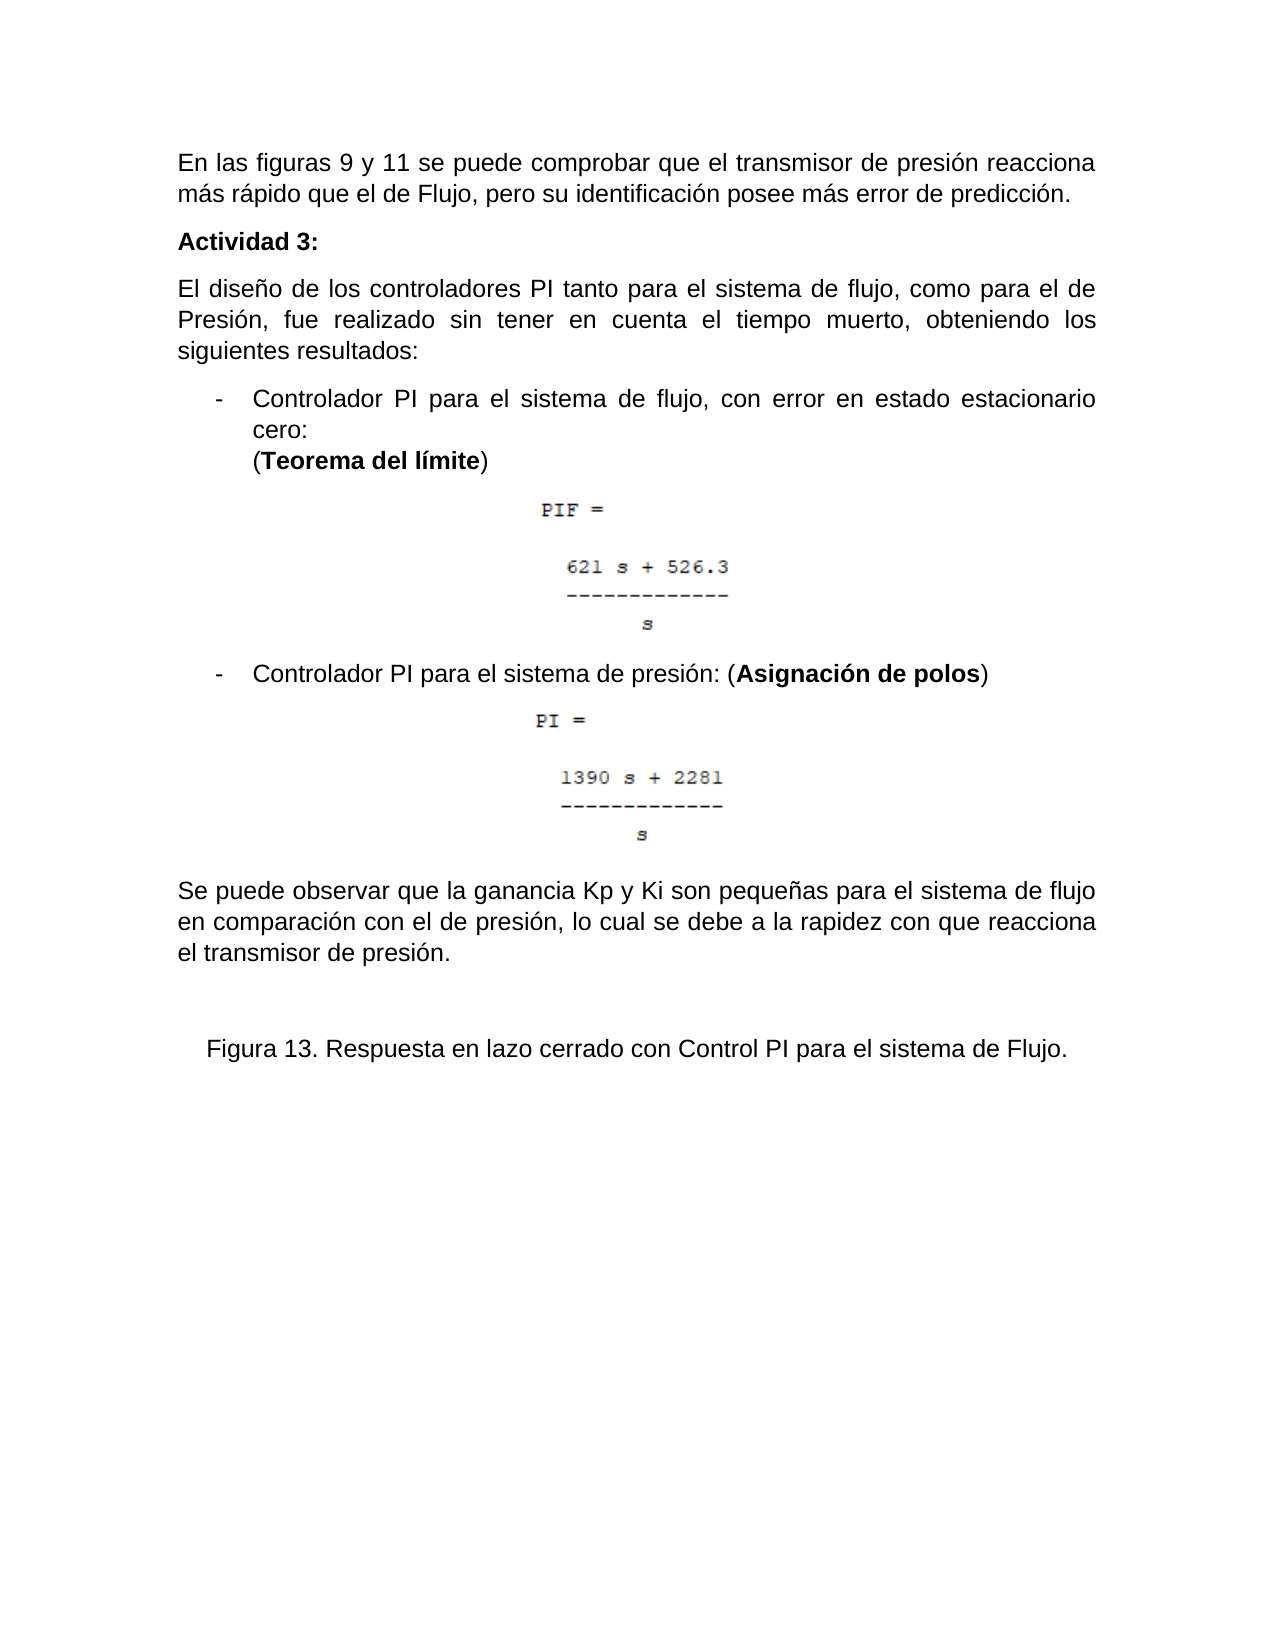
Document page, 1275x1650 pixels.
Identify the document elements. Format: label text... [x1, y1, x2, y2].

list (Teorema del límite) [252, 446, 1098, 475]
picture [536, 493, 739, 641]
text Figura 13. Respuesta en lazo cerrado con Control PI para el sistema de Flujo. [177, 1033, 1098, 1062]
text Se puede observar que la ganancia Kp y Ki son pequeñas para el sistema de flujo en comparación con el de presión, lo cual se debe a la rapidez con que reacciona el transmisor de presión. [177, 876, 1098, 967]
picture [532, 707, 743, 858]
list Controlador PI para el sistema de presión: (Asignación de polos) [215, 659, 1098, 688]
text En las figuras 9 y 11 se puede comprobar que el transmisor de presión reacciona más rápido que el de Flujo, pero su identificación posee más error de predicción. [177, 148, 1098, 207]
text El diseño de los controladores PI tanto para el sistema de flujo, como para el de Presión, fue realizado sin tener en cuenta el tiempo muerto, obteniendo los siguientes resultados: [177, 274, 1098, 365]
list Controlador PI para el sistema de flujo, con error en estado estacionario cero: [215, 384, 1098, 444]
text Actividad 3: [177, 226, 1098, 255]
